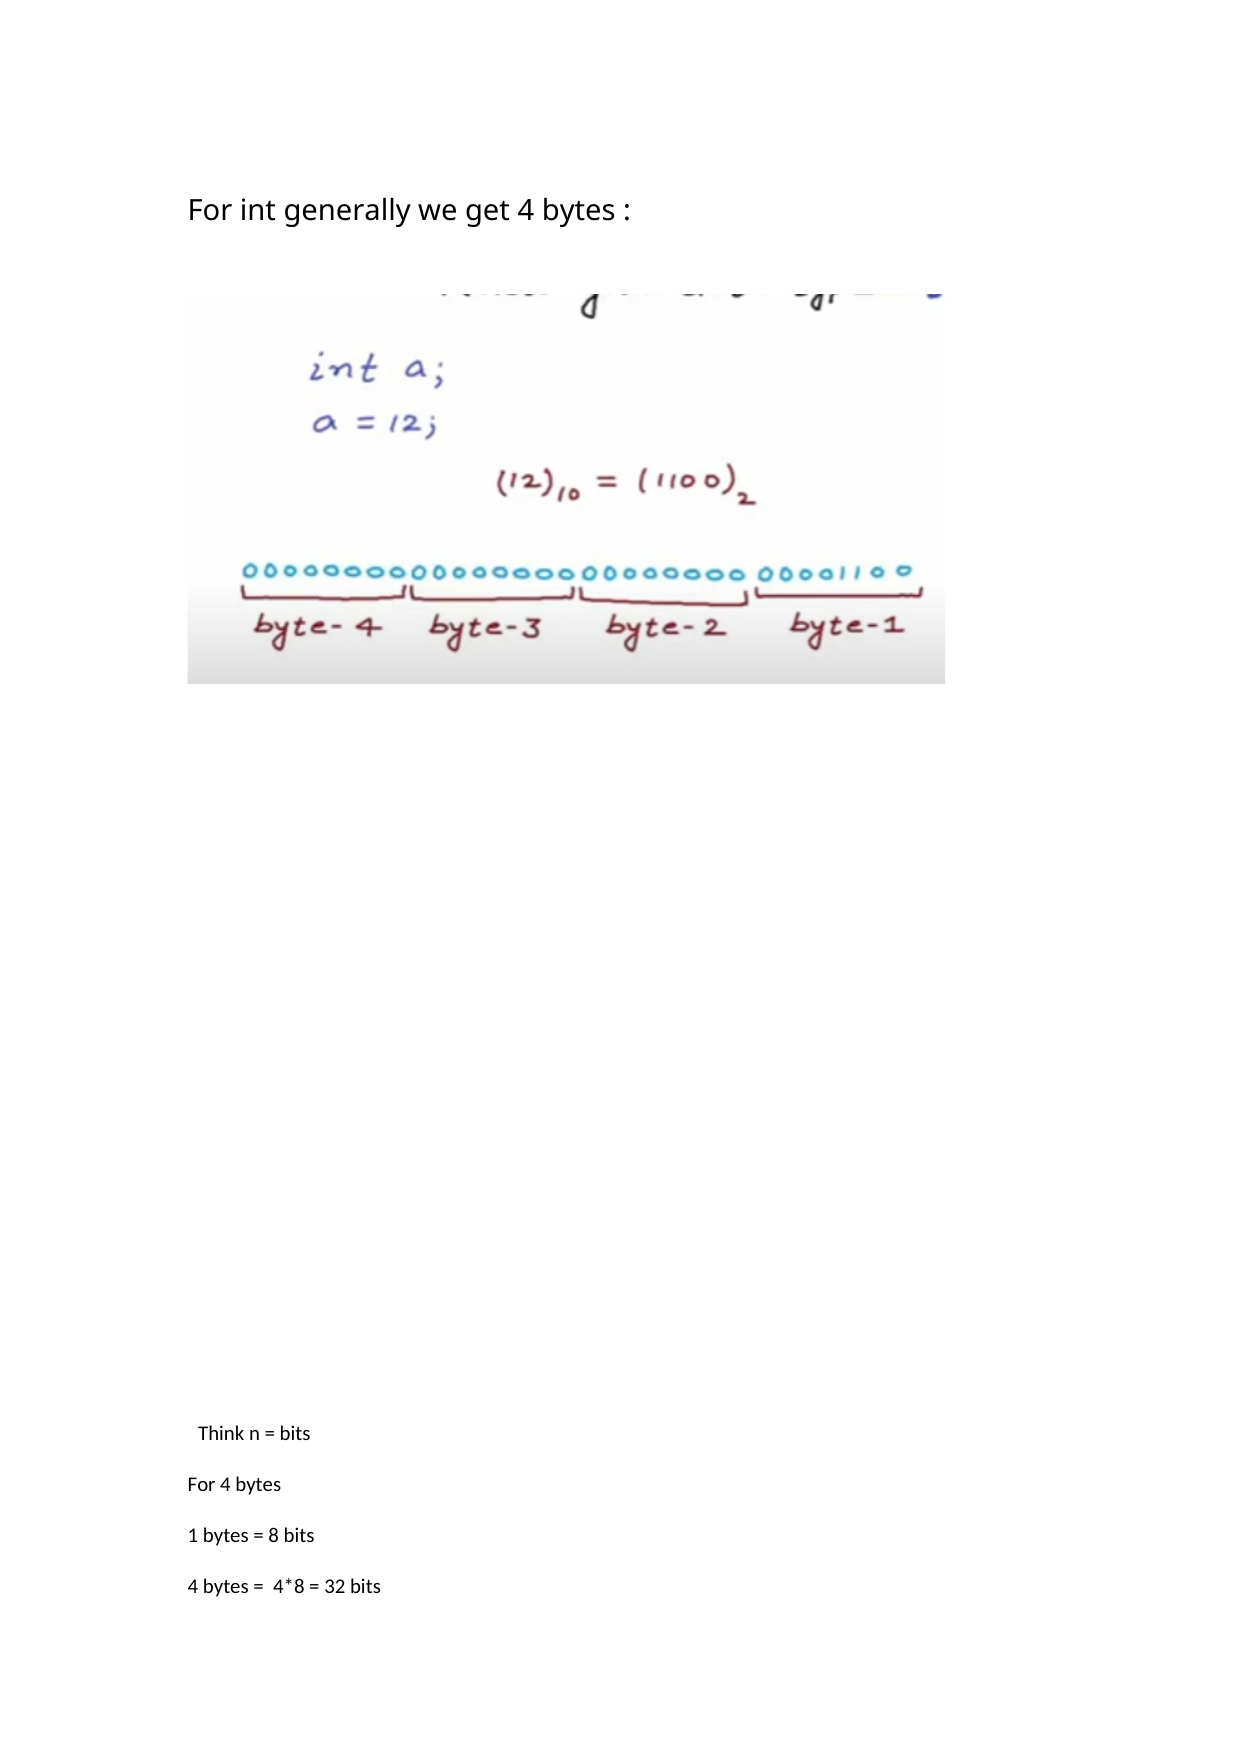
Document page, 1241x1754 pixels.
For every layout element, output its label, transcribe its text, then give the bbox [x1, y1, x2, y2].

text For int generally we get 4 bytes : [187, 190, 1053, 229]
text 1 bytes = 8 bits [187, 1522, 1053, 1547]
text For 4 bytes [187, 1471, 1053, 1497]
text 4 bytes = 4*8 = 32 bits [187, 1573, 1053, 1598]
text Think n = bits [187, 1420, 1053, 1446]
picture [187, 294, 946, 684]
